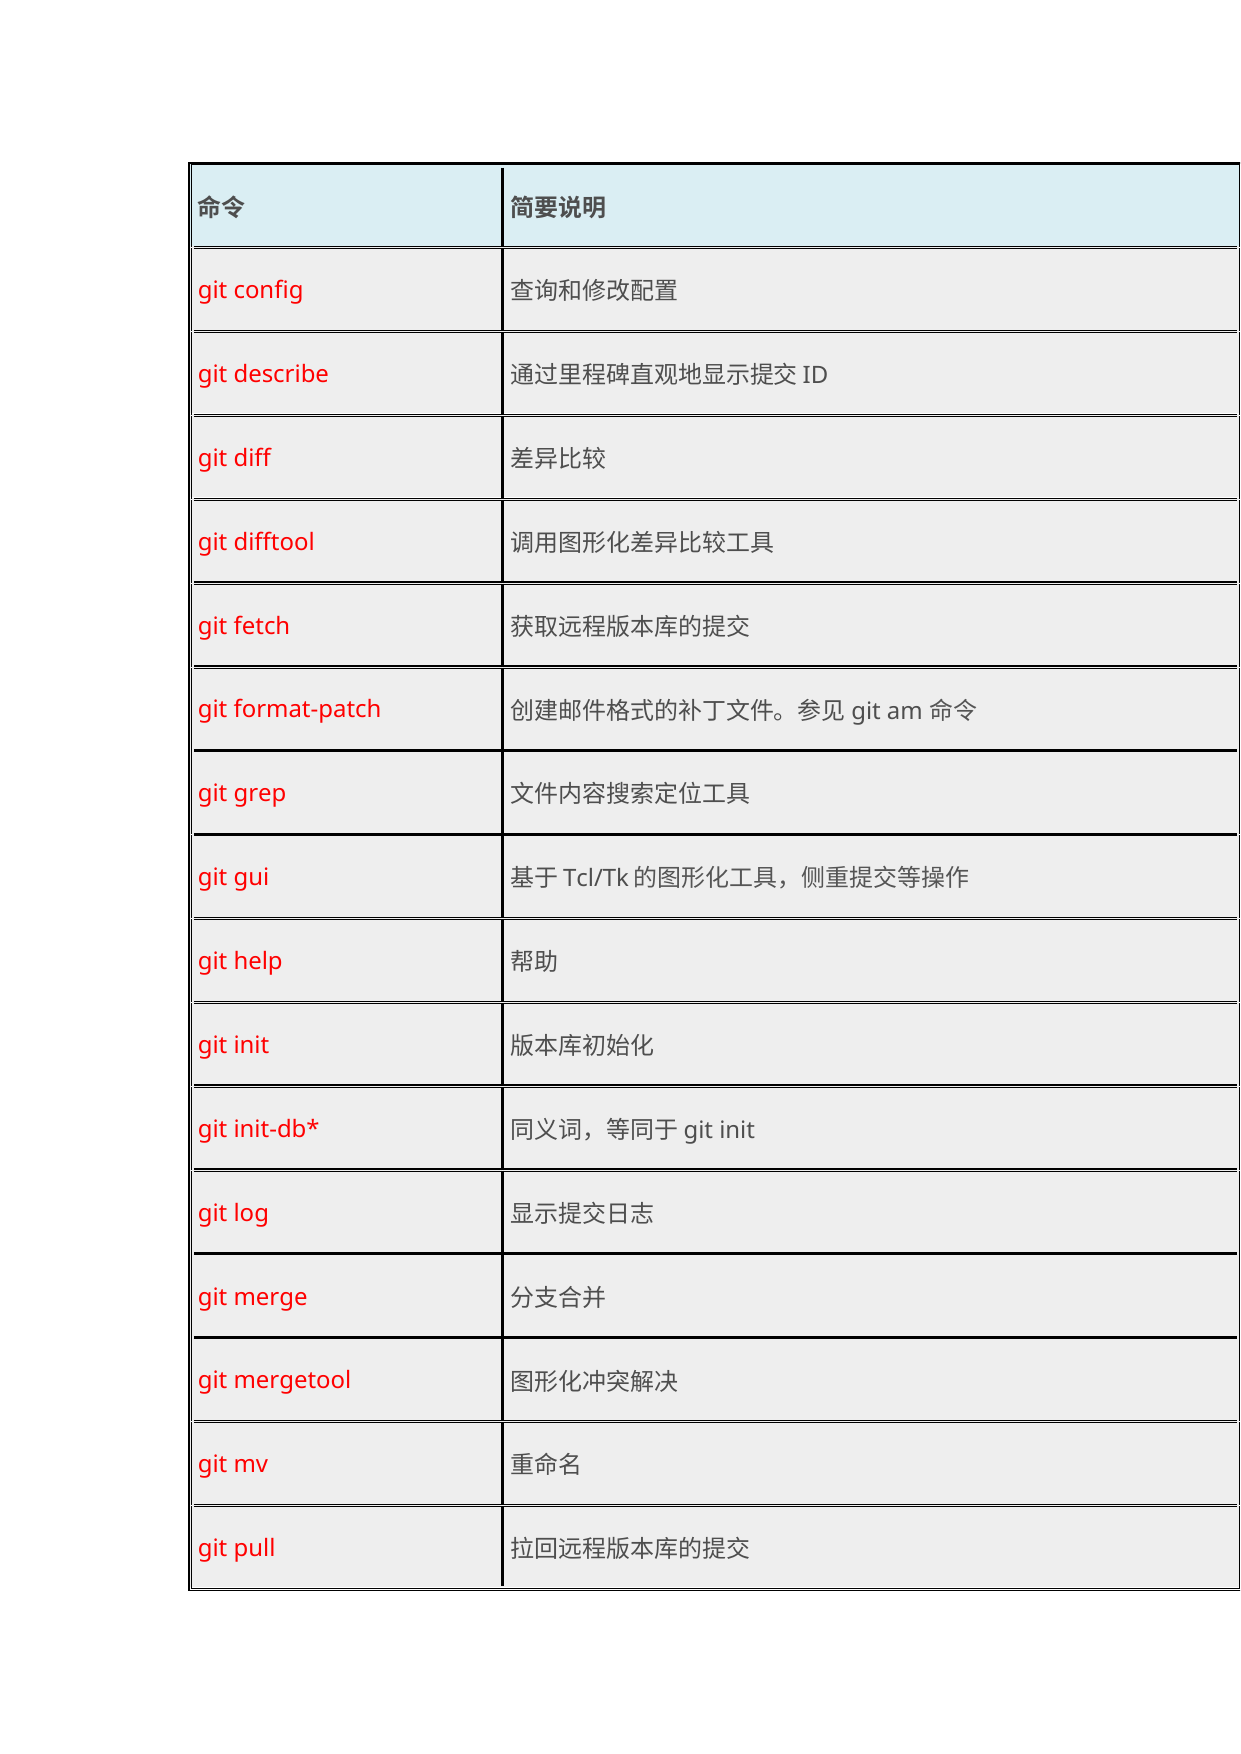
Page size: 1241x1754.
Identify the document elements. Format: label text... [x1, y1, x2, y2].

table_cell git gui [190, 833, 501, 917]
table_cell git help [190, 917, 502, 1001]
table_cell git mergetool [192, 1336, 501, 1420]
table_cell git pull [190, 1504, 502, 1587]
table_cell 版本库初始化 [502, 1001, 1240, 1084]
table_cell git config [190, 246, 502, 330]
table_cell 调用图形化差异比较工具 [504, 498, 1239, 581]
table_cell git init-db* [192, 1084, 501, 1168]
table_cell 重命名 [502, 1420, 1240, 1504]
table_cell 图形化冲突解决 [504, 1336, 1239, 1420]
table_cell 显示提交日志 [504, 1168, 1239, 1252]
table_cell 差异比较 [504, 414, 1239, 497]
table_cell git init [190, 1001, 502, 1084]
table_cell 分支合并 [504, 1252, 1239, 1336]
table_cell 查询和修改配置 [502, 246, 1240, 330]
table_cell 拉回远程版本库的提交 [502, 1504, 1240, 1587]
table_cell git format-patch [192, 665, 501, 749]
table_cell 基于Tcl/Tk的图形化工具，侧重提交等操作 [504, 833, 1240, 917]
table_cell 创建邮件格式的补丁文件。参见 git am 命令 [504, 665, 1239, 749]
table_header 简要说明 [502, 165, 1239, 246]
table_cell 帮助 [502, 917, 1240, 1001]
table_cell 文件内容搜索定位工具 [504, 749, 1239, 833]
table_cell git describe [190, 330, 502, 413]
table_cell git log [192, 1168, 501, 1252]
table_cell git difftool [192, 498, 501, 581]
table_cell git merge [192, 1252, 501, 1336]
table_cell git mv [190, 1420, 502, 1504]
table_cell 获取远程版本库的提交 [504, 581, 1239, 665]
table_cell 同义词，等同于 git init [504, 1084, 1239, 1168]
table_cell 通过里程碑直观地显示提交ID [502, 330, 1240, 413]
table_header 命令 [192, 165, 502, 246]
table_cell git grep [192, 749, 501, 833]
table_cell git diff [192, 414, 501, 497]
table_cell git fetch [192, 581, 501, 665]
